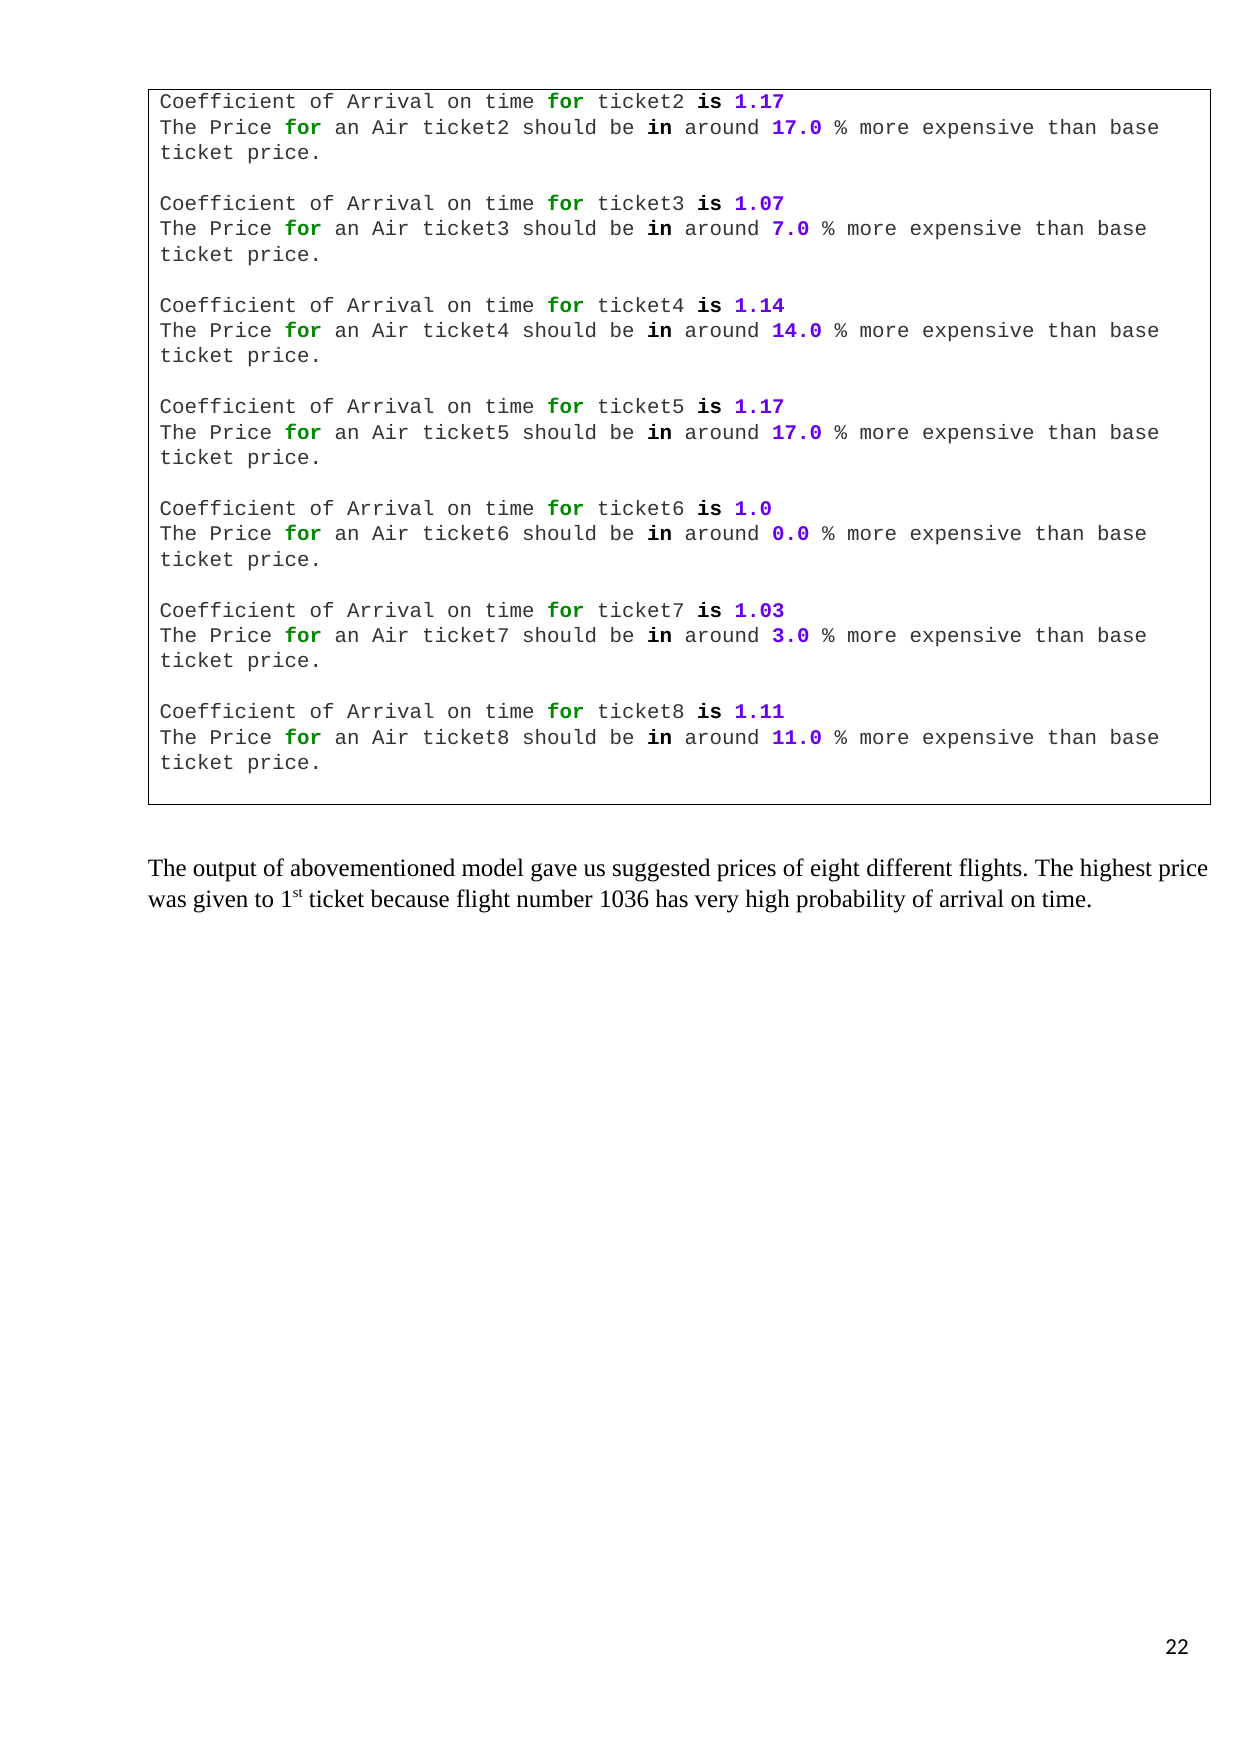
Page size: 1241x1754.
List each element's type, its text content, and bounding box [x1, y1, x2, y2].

text The output of abovementioned model gave us suggested prices of eight different flights. The highest price was given to 1st ticket because flight number 1036 has very high probability of arrival on time. [148, 853, 1211, 912]
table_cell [149, 90, 1210, 804]
